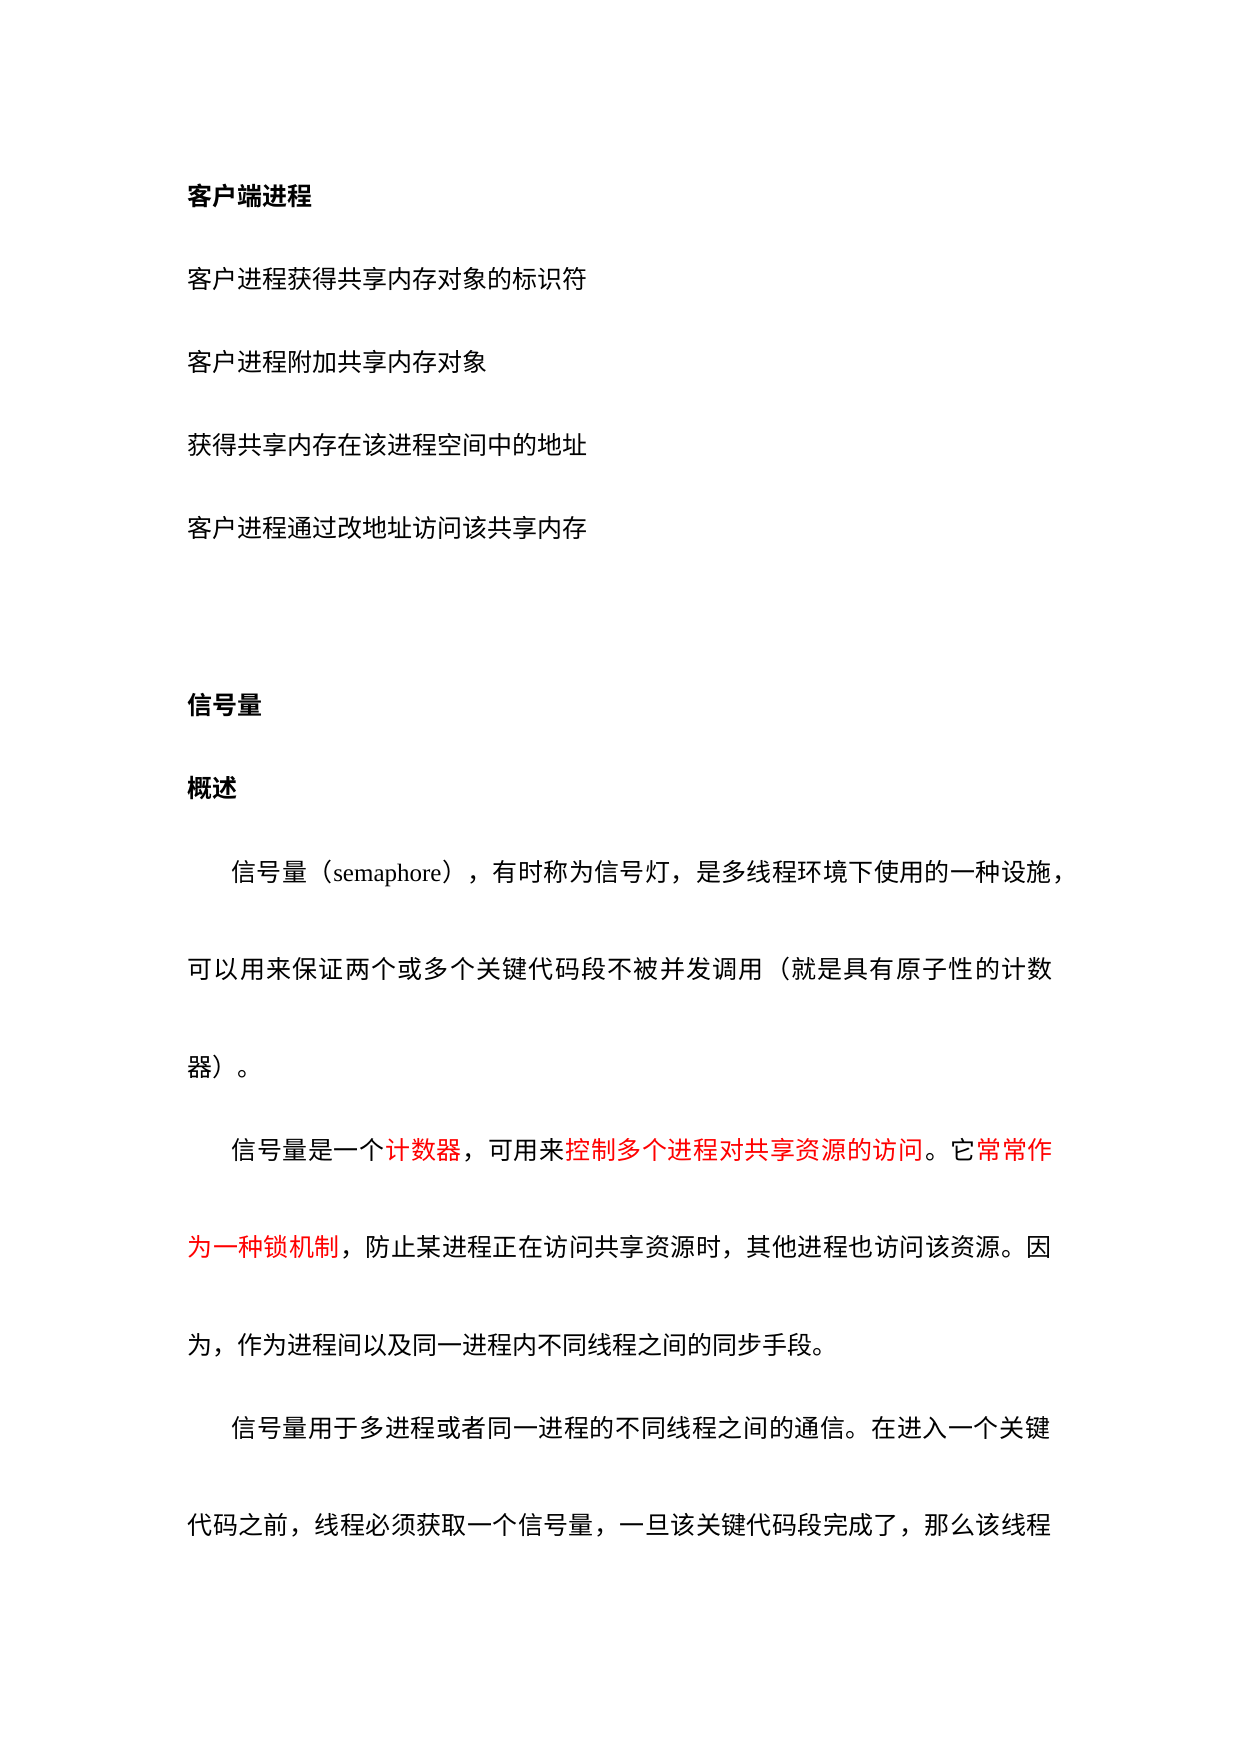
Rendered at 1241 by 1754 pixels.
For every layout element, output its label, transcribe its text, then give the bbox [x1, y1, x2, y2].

text 信号量是一个计数器，可用来控制多个进程对共享资源的访问。它常常作为一种锁机制，防止某进程正在访问共享资源时，其他进程也访问该资源。因为，作为进程间以及同一进程内不同线程之间的同步手段。 [187, 1116, 1053, 1376]
text 客户进程获得共享内存对象的标识符 [187, 245, 1053, 310]
subtitle 信号量 [187, 671, 1053, 736]
text 获得共享内存在该进程空间中的地址 [187, 411, 1053, 476]
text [187, 1394, 1053, 1556]
subtitle 概述 [187, 754, 1053, 819]
subtitle 客户端进程 [187, 162, 1053, 227]
text 客户进程通过改地址访问该共享内存 [187, 494, 1053, 559]
text 信号量（semaphore），有时称为信号灯，是多线程环境下使用的一种设施，可以用来保证两个或多个关键代码段不被并发调用（就是具有原子性的计数器）。 [187, 838, 1053, 1098]
text 客户进程附加共享内存对象 [187, 328, 1053, 393]
